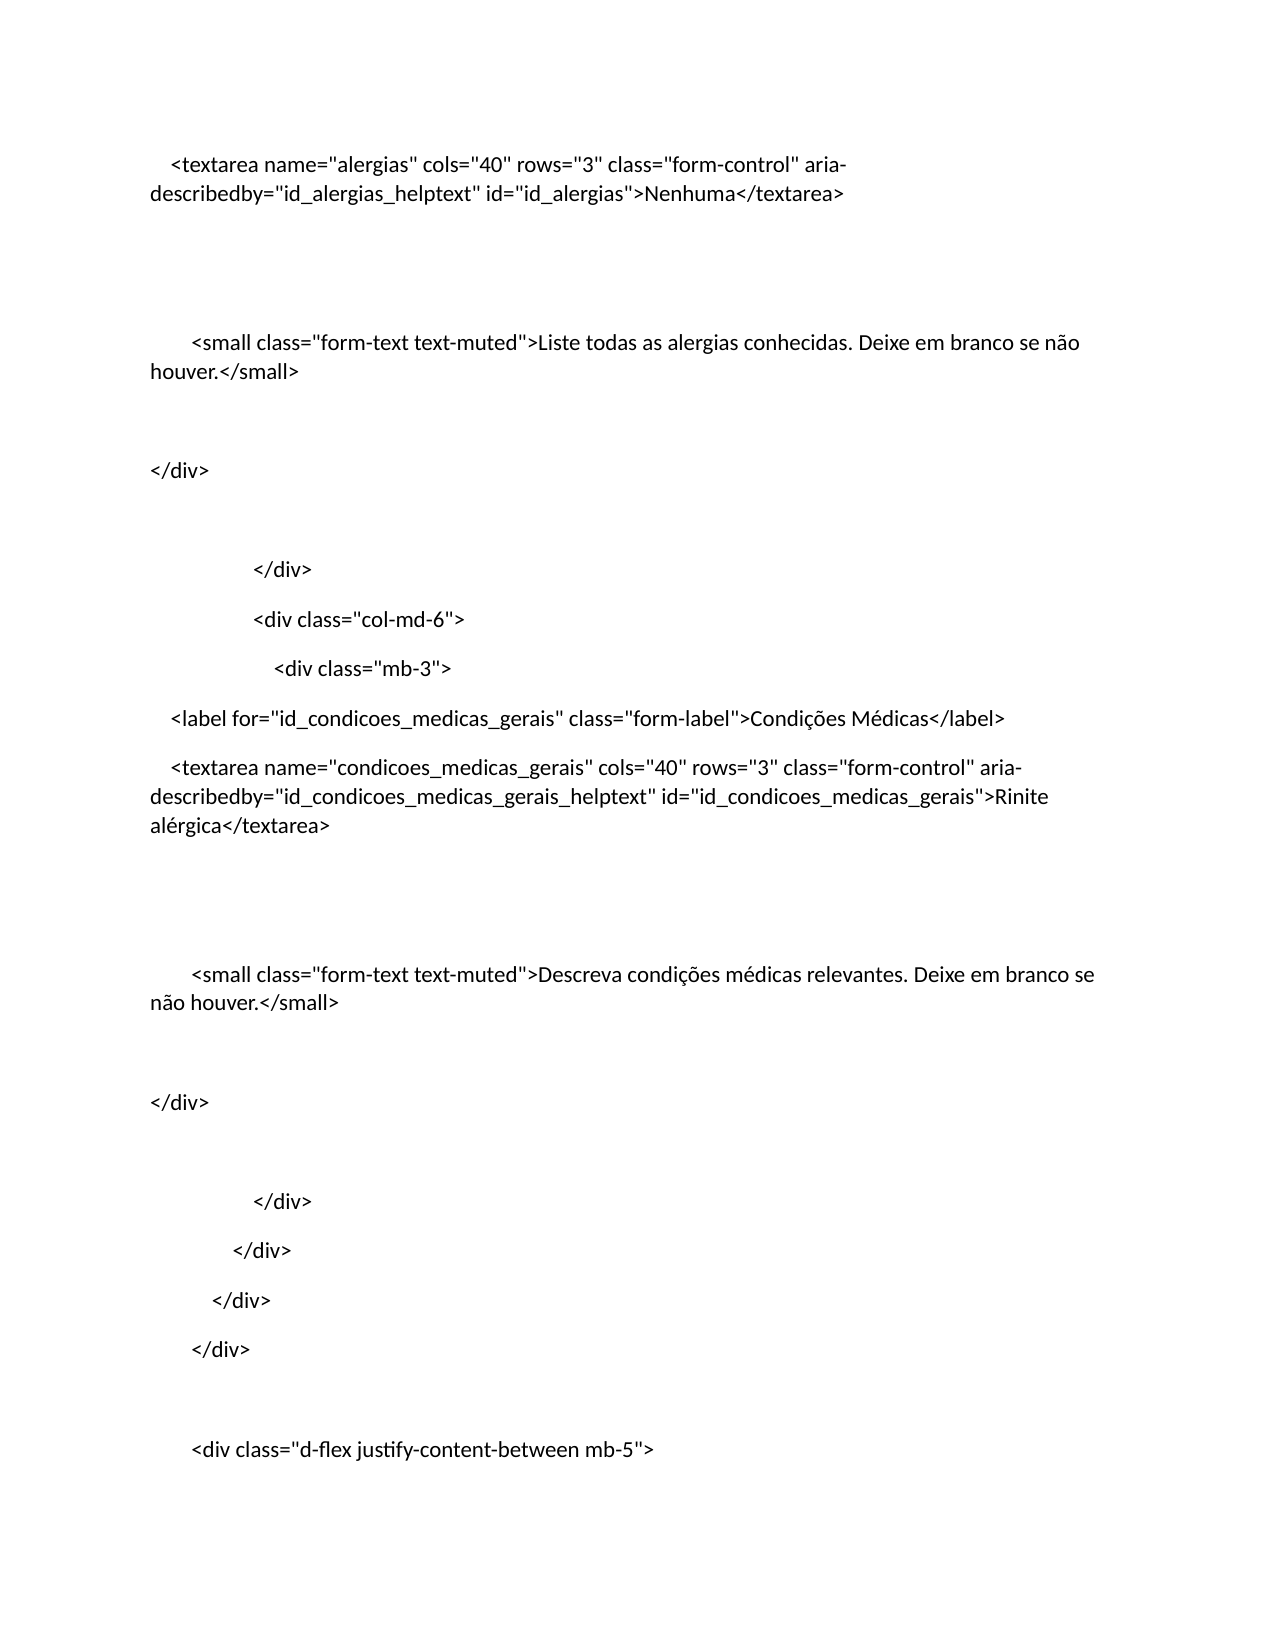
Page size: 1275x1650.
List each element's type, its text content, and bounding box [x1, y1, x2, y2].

text </div> [150, 1087, 1125, 1116]
text </div> [150, 455, 1125, 484]
text <div class="d-flex justify-content-between mb-5"> [150, 1434, 1125, 1463]
text <small class="form-text text-muted">Liste todas as alergias conhecidas. Deixe em branco se não houver.</small> [150, 327, 1125, 385]
text <textarea name="condicoes_medicas_gerais" cols="40" rows="3" class="form-control" aria-describedby="id_condicoes_medicas_gerais_helptext" id="id_condicoes_medicas_gerais">Rinite alérgica</textarea> [150, 753, 1125, 839]
text <div class="mb-3"> [150, 654, 1125, 682]
text <small class="form-text text-muted">Descreva condições médicas relevantes. Deixe em branco se não houver.</small> [150, 959, 1125, 1017]
text </div> [150, 1285, 1125, 1314]
text <div class="col-md-6"> [150, 604, 1125, 633]
text </div> [150, 1236, 1125, 1264]
text </div> [150, 554, 1125, 583]
text <label for="id_condicoes_medicas_gerais" class="form-label">Condições Médicas</label> [150, 703, 1125, 732]
text </div> [150, 1186, 1125, 1215]
text <textarea name="alergias" cols="40" rows="3" class="form-control" aria-describedby="id_alergias_helptext" id="id_alergias">Nenhuma</textarea> [150, 150, 1125, 207]
text </div> [150, 1335, 1125, 1364]
